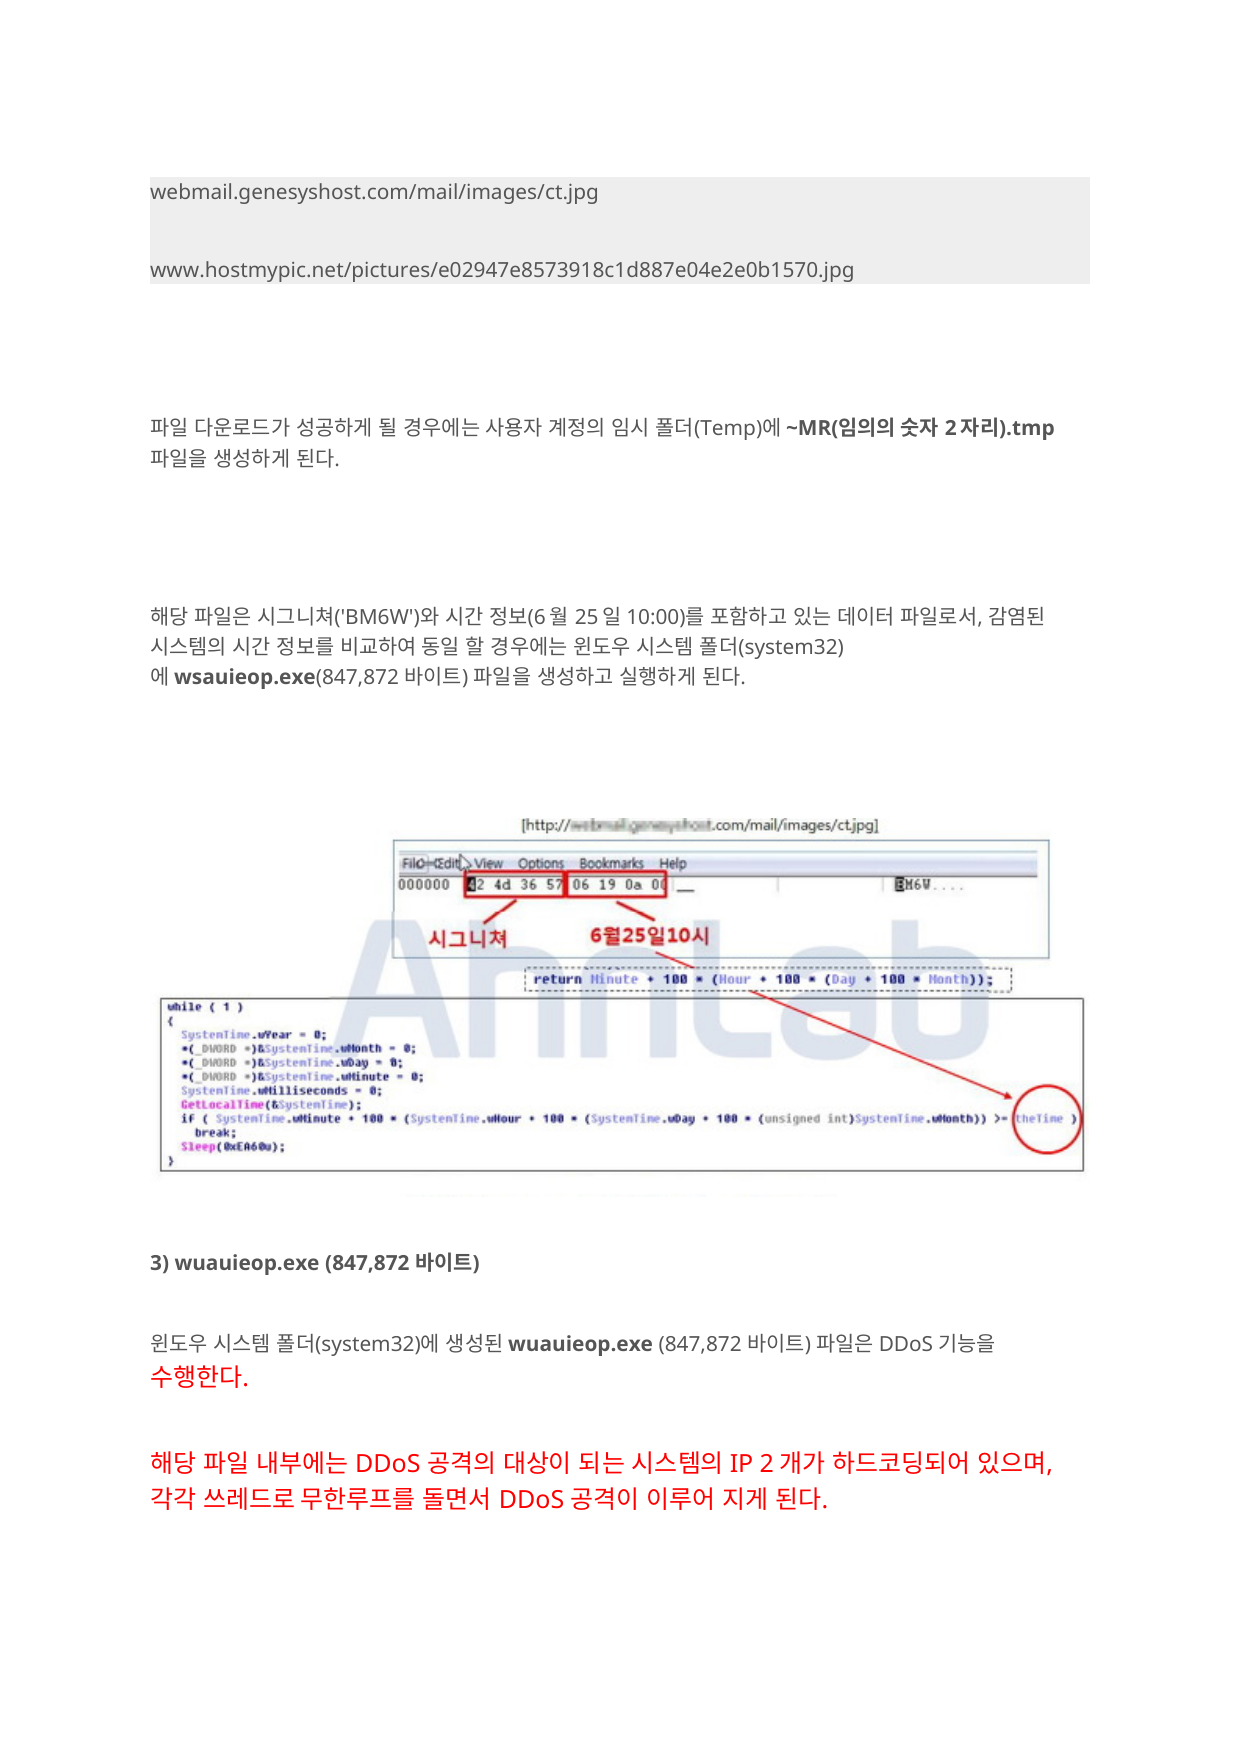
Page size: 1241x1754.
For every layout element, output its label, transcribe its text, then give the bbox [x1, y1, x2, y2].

picture [151, 818, 1089, 1197]
text www.hostmypic.net/pictures/e02947e8573918c1d887e04e2e0b1570.jpg [150, 256, 1090, 284]
text 윈도우 시스템 폴더(system32)에 생성된 wuauieop.exe (847,872 바이트) 파일은 DDoS 기능을 수행한다. [150, 1327, 1090, 1393]
text 3) wuauieop.exe (847,872 바이트) [150, 1247, 1090, 1277]
text webmail.genesyshost.com/mail/images/ct.jpg [150, 177, 1090, 206]
text 해당 파일 내부에는 DDoS 공격의 대상이 되는 시스템의 IP 2개가 하드코딩되어 있으며, 각각 쓰레드로 무한루프를 돌면서 DDoS 공격이 이루어 지게 된다. [150, 1443, 1090, 1516]
text 해당 파일은 시그니쳐('BM6W')와 시간 정보(6월 25일10:00)를 포함하고 있는 데이터 파일로서, 감염된 시스템의 시간 정보를 비교하여 동일 할 경우에는 윈도우 시스템 폴더(system32)에 wsauieop.exe(847,872 바이트) 파일을 생성하고 실행하게 된다. [150, 600, 1090, 691]
text 파일 다운로드가 성공하게 될 경우에는 사용자 계정의 임시 폴더(Temp)에 ~MR(임의의 숫자 2자리).tmp 파일을 생성하게 된다. [150, 412, 1090, 472]
